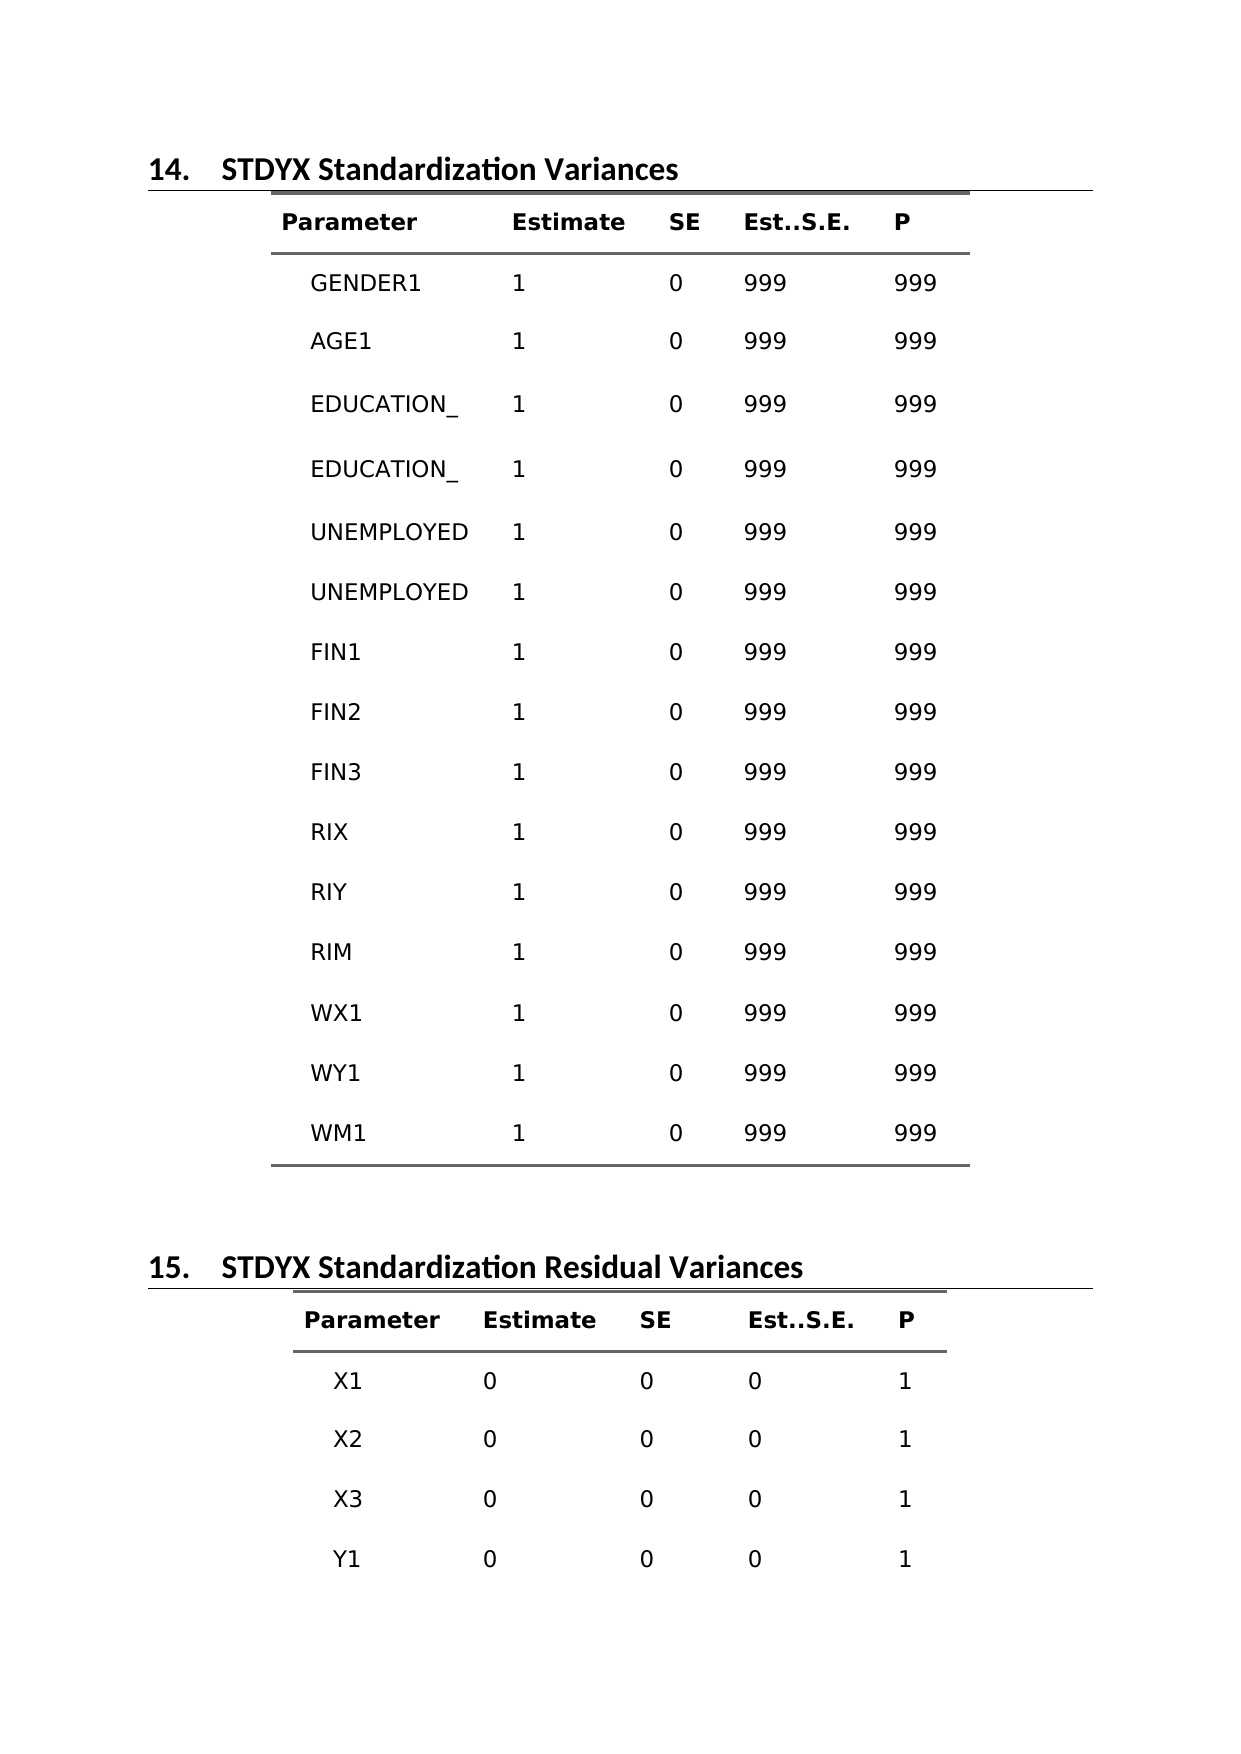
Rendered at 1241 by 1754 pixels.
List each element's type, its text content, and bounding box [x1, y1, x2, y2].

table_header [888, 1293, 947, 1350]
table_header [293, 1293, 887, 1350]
subtitle STDYX Standardization Variances [148, 148, 1093, 190]
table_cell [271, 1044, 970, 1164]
subtitle STDYX Standardization Residual Variances [148, 1246, 1093, 1288]
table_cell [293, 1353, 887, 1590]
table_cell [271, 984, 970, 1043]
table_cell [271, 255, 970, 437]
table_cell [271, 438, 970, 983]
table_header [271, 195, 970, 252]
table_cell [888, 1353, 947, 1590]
